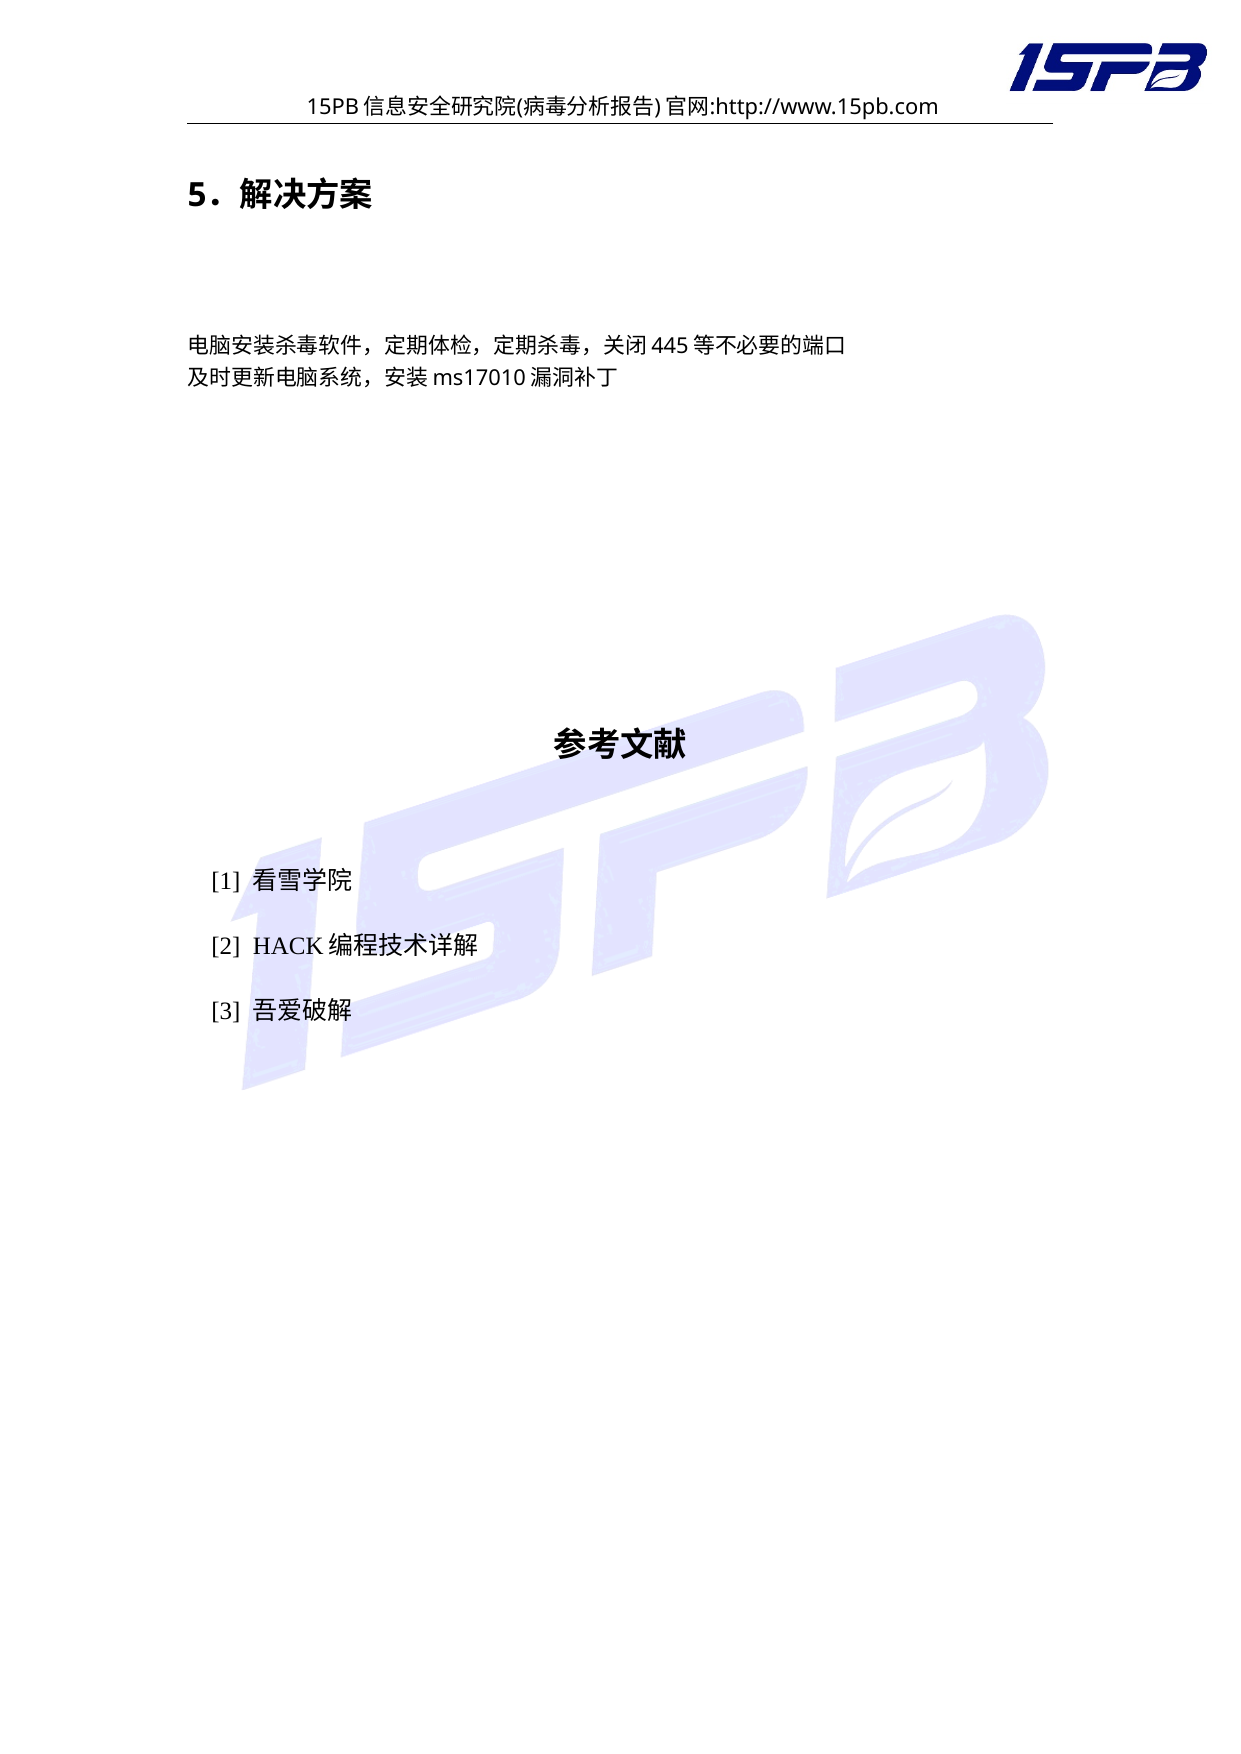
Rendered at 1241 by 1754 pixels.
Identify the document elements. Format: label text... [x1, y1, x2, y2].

list 看雪学院 [187, 846, 1053, 911]
subtitle 5．解决方案 [187, 160, 1053, 225]
picture [1006, 28, 1212, 104]
list 吾爱破解 [187, 976, 1053, 1041]
list HACK编程技术详解 [187, 911, 1053, 976]
text 及时更新电脑系统，安装ms17010漏洞补丁 [187, 360, 1053, 392]
title 参考文献 [187, 710, 1053, 775]
text 电脑安装杀毒软件，定期体检，定期杀毒，关闭445等不必要的端口 [187, 327, 1053, 360]
